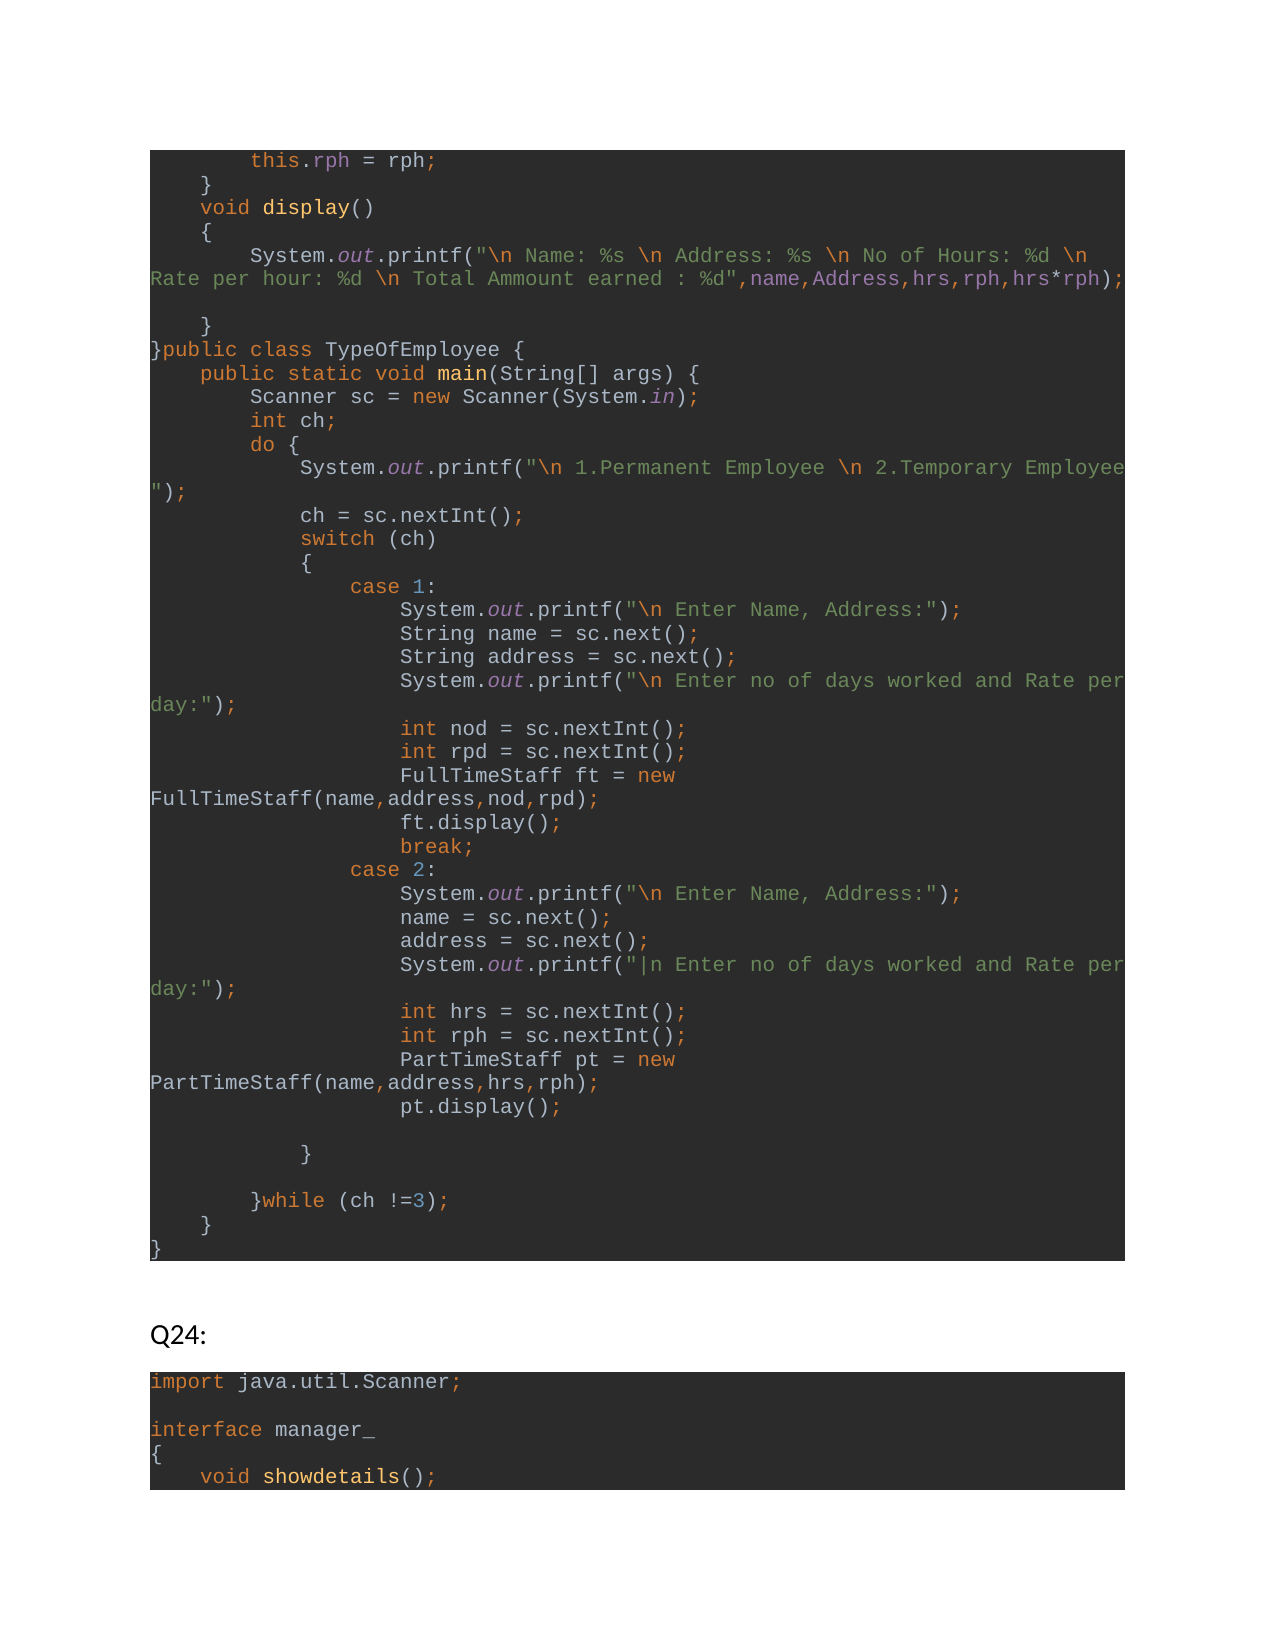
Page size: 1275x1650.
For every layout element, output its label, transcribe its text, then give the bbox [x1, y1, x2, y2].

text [150, 150, 1125, 1261]
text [150, 1372, 1125, 1490]
text Q24: [150, 1316, 1125, 1352]
